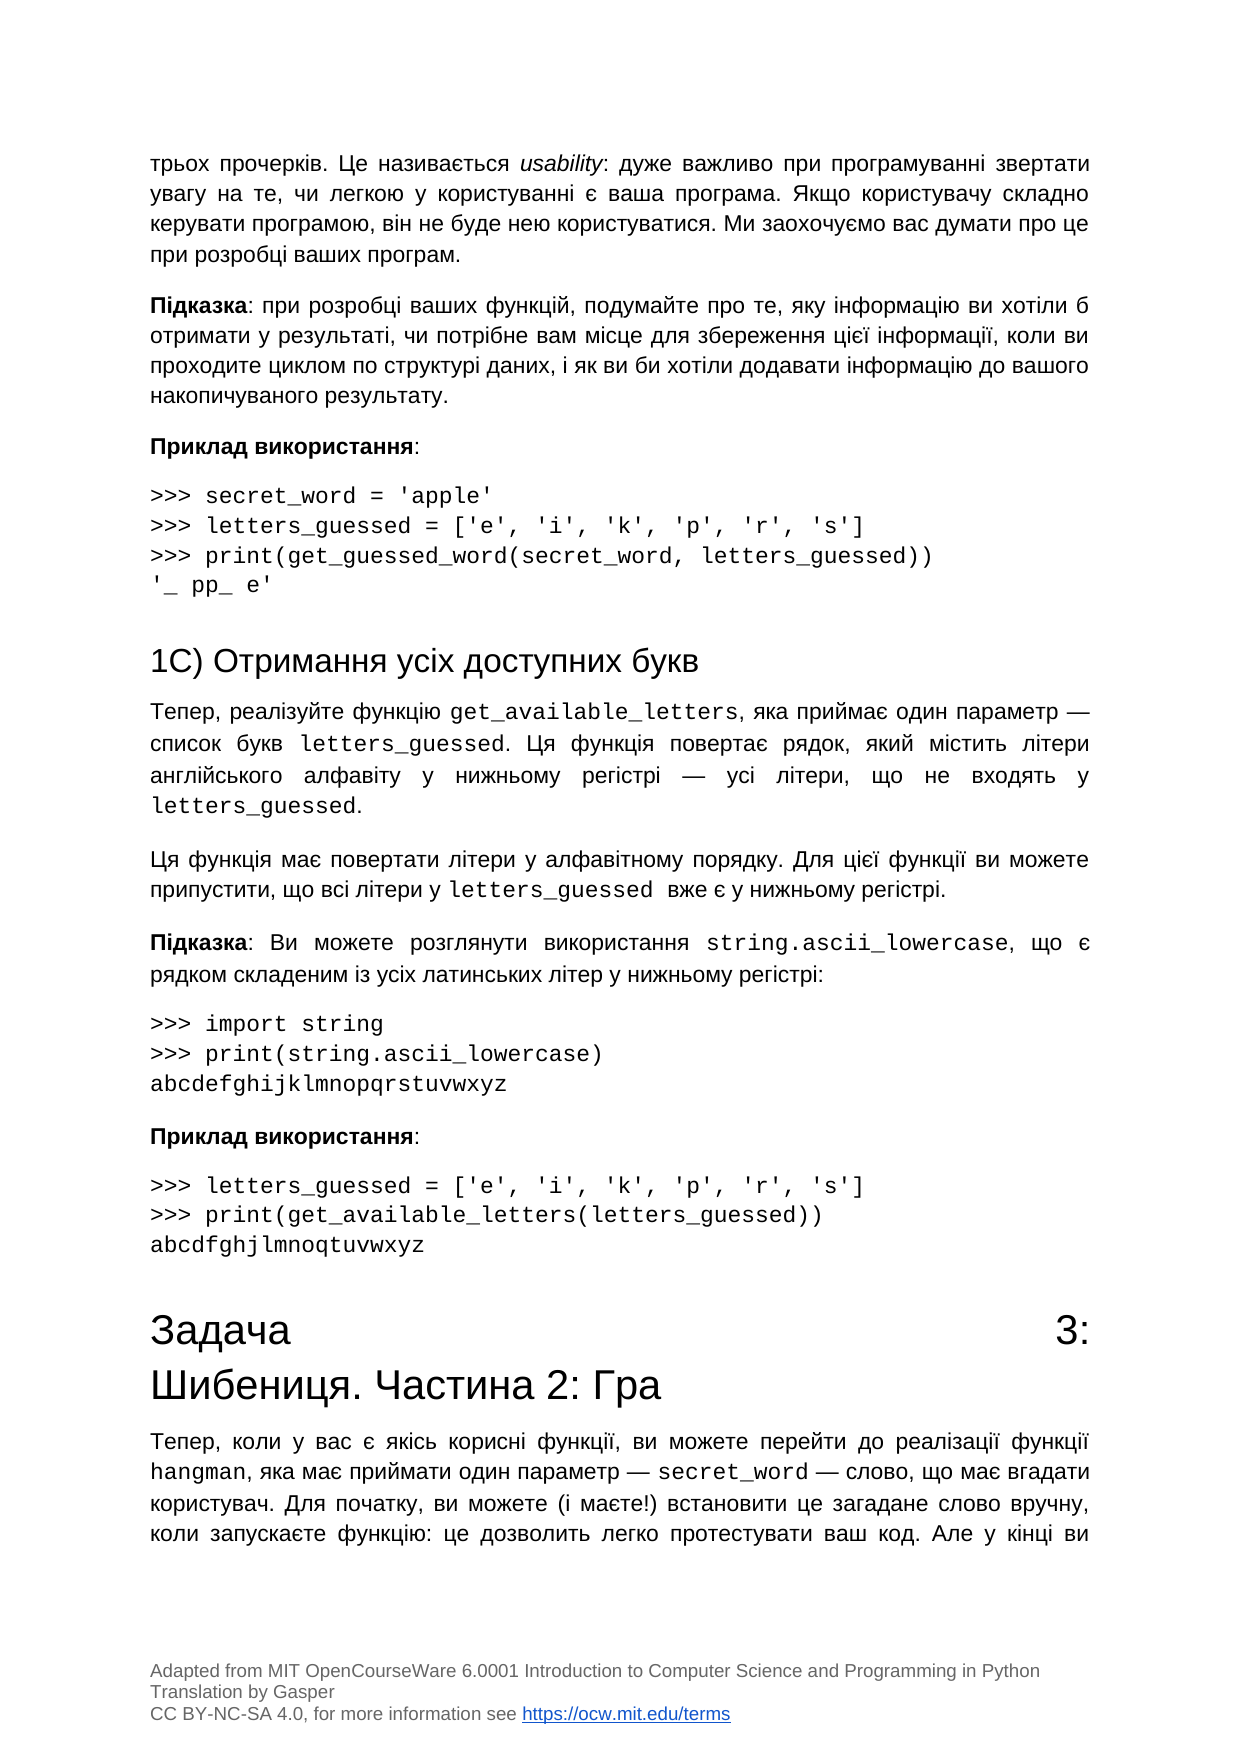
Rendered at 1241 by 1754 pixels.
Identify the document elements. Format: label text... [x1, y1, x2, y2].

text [150, 1428, 1090, 1547]
text Тепер, реалізуйте функцію get_available_letters, яка приймає один параметр — список букв letters_guessed. Ця функція повертає рядок, який містить літери англійського алфавіту у нижньому регістрі — усі літери, що не входять у letters_guessed. [150, 698, 1090, 821]
text >>> letters_guessed = ['e', 'i', 'k', 'p', 'r', 's'] [150, 514, 1090, 540]
text >>> print(get_guessed_word(secret_word, letters_guessed)) [150, 544, 1090, 570]
text >>> print(string.ascii_lowercase) [150, 1042, 1090, 1068]
subtitle Задача 3: Шибениця. Частина 2: Гра [150, 1305, 1090, 1408]
text abcdfghjlmnoqtuvwxyz [150, 1233, 1090, 1259]
text Підказка: при розробці ваших функцій, подумайте про те, яку інформацію ви хотіли б отримати у результаті, чи потрібне вам місце для збереження цієї інформації, коли ви проходите циклом по структурі даних, і як ви би хотіли додавати інформацію до вашого накопичуваного результату. [150, 292, 1090, 409]
text abcdefghijklmnopqrstuvwxyz [150, 1072, 1090, 1098]
text Приклад використання: [150, 433, 1090, 460]
text Приклад використання: [150, 1123, 1090, 1149]
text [150, 150, 1090, 267]
text >>> letters_guessed = ['e', 'i', 'k', 'p', 'r', 's'] [150, 1174, 1090, 1200]
text Підказка: Ви можете розглянути використання string.ascii_lowercase, що є рядком складеним із усіх латинських літер у нижньому регістрі: [150, 929, 1090, 988]
text '_ pp_ e' [150, 574, 1090, 600]
text >>> print(get_available_letters(letters_guessed)) [150, 1204, 1090, 1230]
text Ця функція має повертати літери у алфавітному порядку. Для цієї функції ви можете припустити, що всі літери у letters_guessed вже є у нижньому регістрі. [150, 846, 1090, 904]
text >>> secret_word = 'apple' [150, 484, 1090, 510]
text >>> import string [150, 1012, 1090, 1038]
subtitle 1С) Отримання усіх доступних букв [150, 641, 1090, 679]
